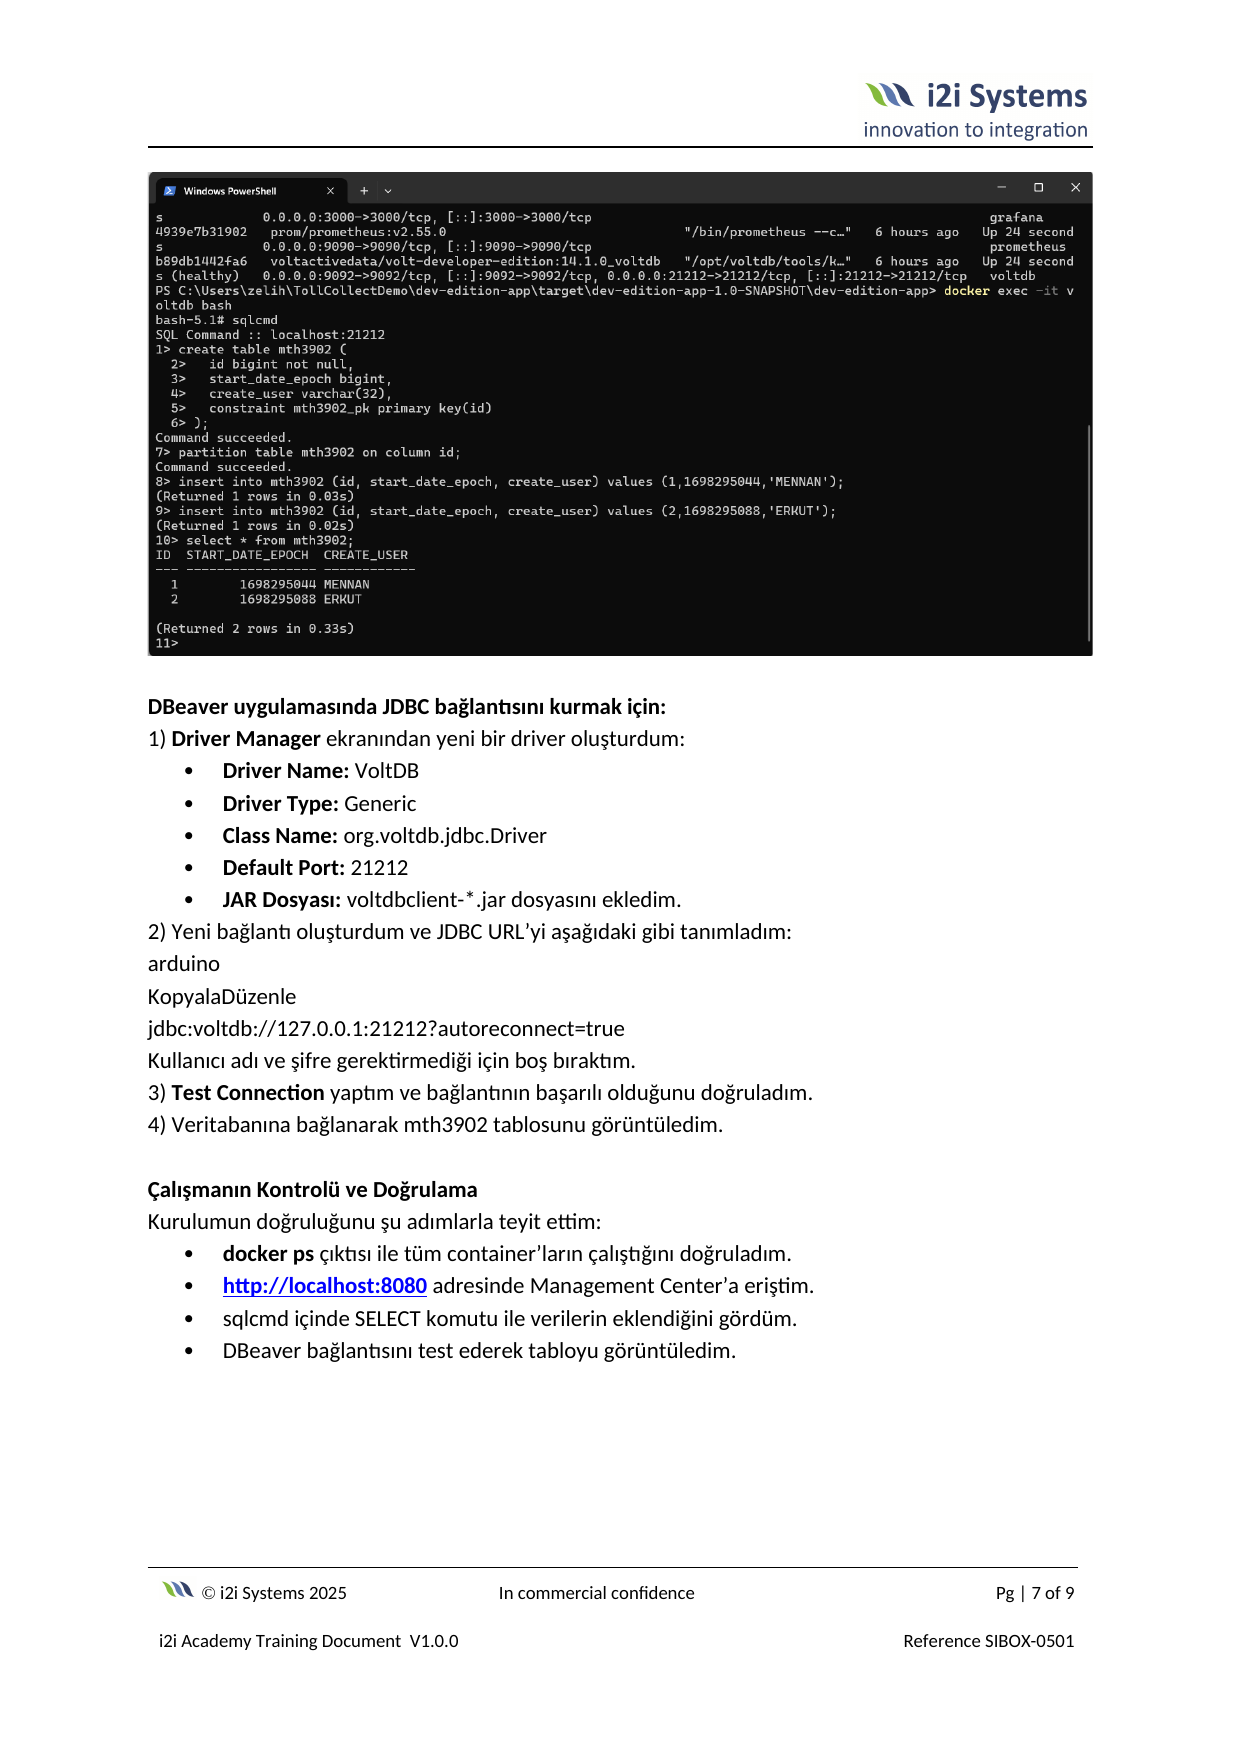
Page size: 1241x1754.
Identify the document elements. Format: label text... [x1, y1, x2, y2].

picture [158, 1576, 197, 1600]
list Driver Type: Generic [185, 789, 1093, 817]
list Class Name: org.voltdb.jdbc.Driver [185, 821, 1093, 849]
text Kurulumun doğruluğunu şu adımlarla teyit ettim: [148, 1207, 1093, 1235]
text arduino [148, 949, 1093, 978]
picture [147, 172, 1093, 656]
list Default Port: 21212 [185, 853, 1093, 881]
text KopyalaDüzenle [148, 982, 1093, 1010]
list Driver Name: VoltDB [185, 756, 1093, 784]
list docker ps çıktısı ile tüm container’ların çalıştığını doğruladım. [185, 1239, 1093, 1267]
list JAR Dosyası: voltdbclient-*.jar dosyasını ekledim. [185, 885, 1093, 913]
list http://localhost:8080 adresinde Management Center’a eriştim. [185, 1271, 1093, 1299]
text 4) Veritabanına bağlanarak mth3902 tablosunu görüntüledim. [148, 1111, 1093, 1138]
text Çalışmanın Kontrolü ve Doğrulama [148, 1175, 1093, 1203]
text jdbc:voltdb://127.0.0.1:21212?autoreconnect=true [148, 1014, 1093, 1042]
text 2) Yeni bağlantı oluşturdum ve JDBC URL’yi aşağıdaki gibi tanımladım: [148, 917, 1093, 945]
text 1) Driver Manager ekranından yeni bir driver oluşturdum: [148, 724, 1093, 752]
list DBeaver bağlantısını test ederek tabloyu görüntüledim. [185, 1336, 1093, 1364]
text DBeaver uygulamasında JDBC bağlantısını kurmak için: [148, 692, 1093, 720]
list sqlcmd içinde SELECT komutu ile verilerin eklendiğini gördüm. [185, 1304, 1093, 1332]
text Kullanıcı adı ve şifre gerektirmediği için boş bıraktım. [148, 1046, 1093, 1074]
text 3) Test Connection yaptım ve bağlantının başarılı olduğunu doğruladım. [148, 1078, 1093, 1106]
picture [857, 73, 1094, 145]
